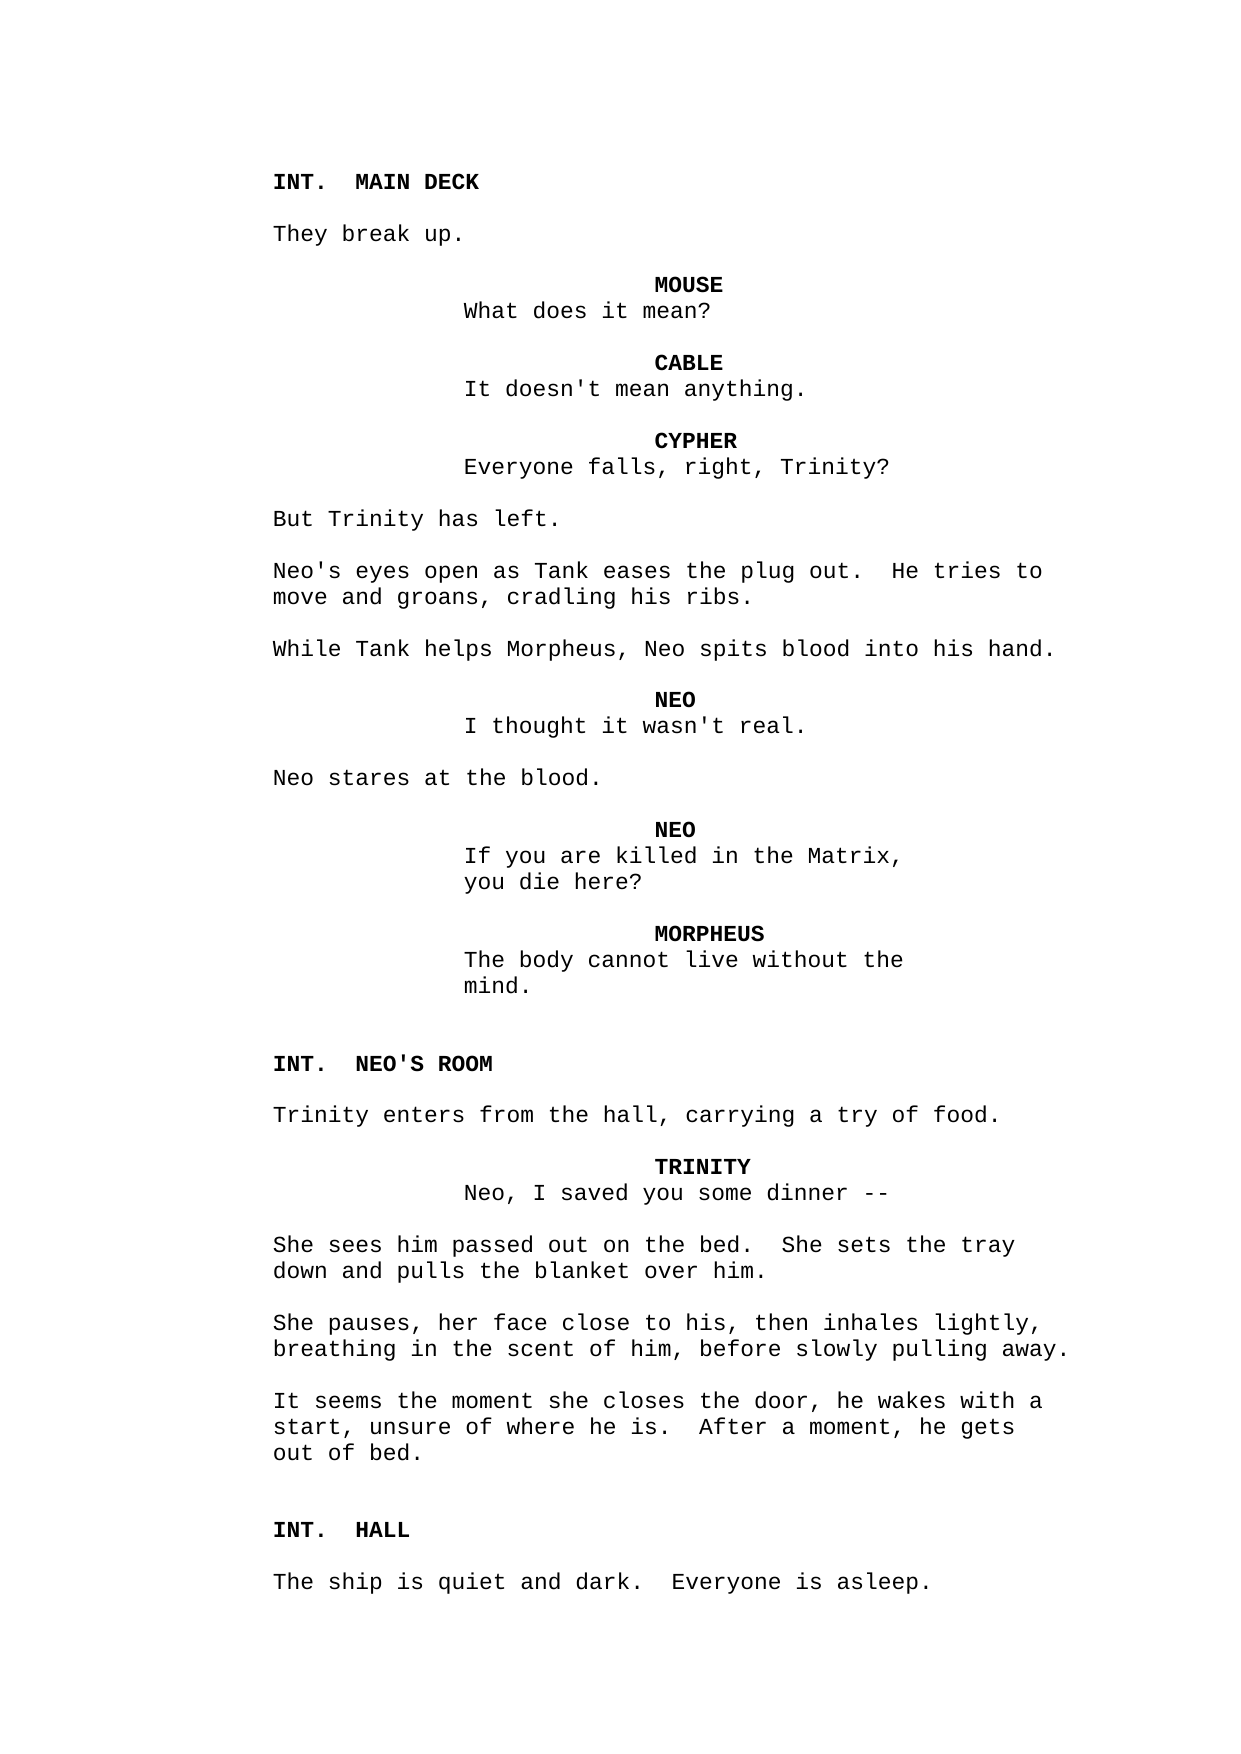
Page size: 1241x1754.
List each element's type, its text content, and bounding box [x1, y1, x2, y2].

text While Tank helps Morpheus, Neo spits blood into his hand. [177, 637, 1152, 663]
text INT. NEO'S ROOM [177, 1052, 1152, 1078]
text They break up. [177, 222, 1152, 248]
text move and groans, cradling his ribs. [177, 585, 1152, 611]
text She pauses, her face close to his, then inhales lightly, [177, 1311, 1152, 1337]
text Trinity enters from the hall, carrying a try of food. [177, 1104, 1152, 1130]
text The ship is quiet and dark. Everyone is asleep. [177, 1571, 1152, 1597]
text INT. HALL [177, 1519, 1152, 1545]
text start, unsure of where he is. After a moment, he gets [177, 1415, 1152, 1441]
text She sees him passed out on the bed. She sets the tray [177, 1233, 1152, 1259]
text Neo, I saved you some dinner -- [177, 1182, 1152, 1207]
text out of bed. [177, 1441, 1152, 1467]
text NEO [177, 818, 1152, 844]
text The body cannot live without the [177, 948, 1152, 974]
text MORPHEUS [177, 922, 1152, 948]
text But Trinity has left. [177, 507, 1152, 533]
text Everyone falls, right, Trinity? [177, 455, 1152, 481]
text It seems the moment she closes the door, he wakes with a [177, 1389, 1152, 1415]
text MOUSE [177, 274, 1152, 300]
text CYPHER [177, 429, 1152, 455]
text What does it mean? [177, 300, 1152, 326]
text you die here? [177, 870, 1152, 896]
text TRINITY [177, 1156, 1152, 1182]
text CABLE [177, 352, 1152, 377]
text Neo stares at the blood. [177, 767, 1152, 792]
text mind. [177, 974, 1152, 1000]
text down and pulls the blanket over him. [177, 1259, 1152, 1285]
text Neo's eyes open as Tank eases the plug out. He tries to [177, 559, 1152, 585]
text INT. MAIN DECK [177, 170, 1152, 196]
text I thought it wasn't real. [177, 715, 1152, 741]
text It doesn't mean anything. [177, 377, 1152, 403]
text If you are killed in the Matrix, [177, 844, 1152, 870]
text NEO [177, 689, 1152, 715]
text breathing in the scent of him, before slowly pulling away. [177, 1337, 1152, 1363]
